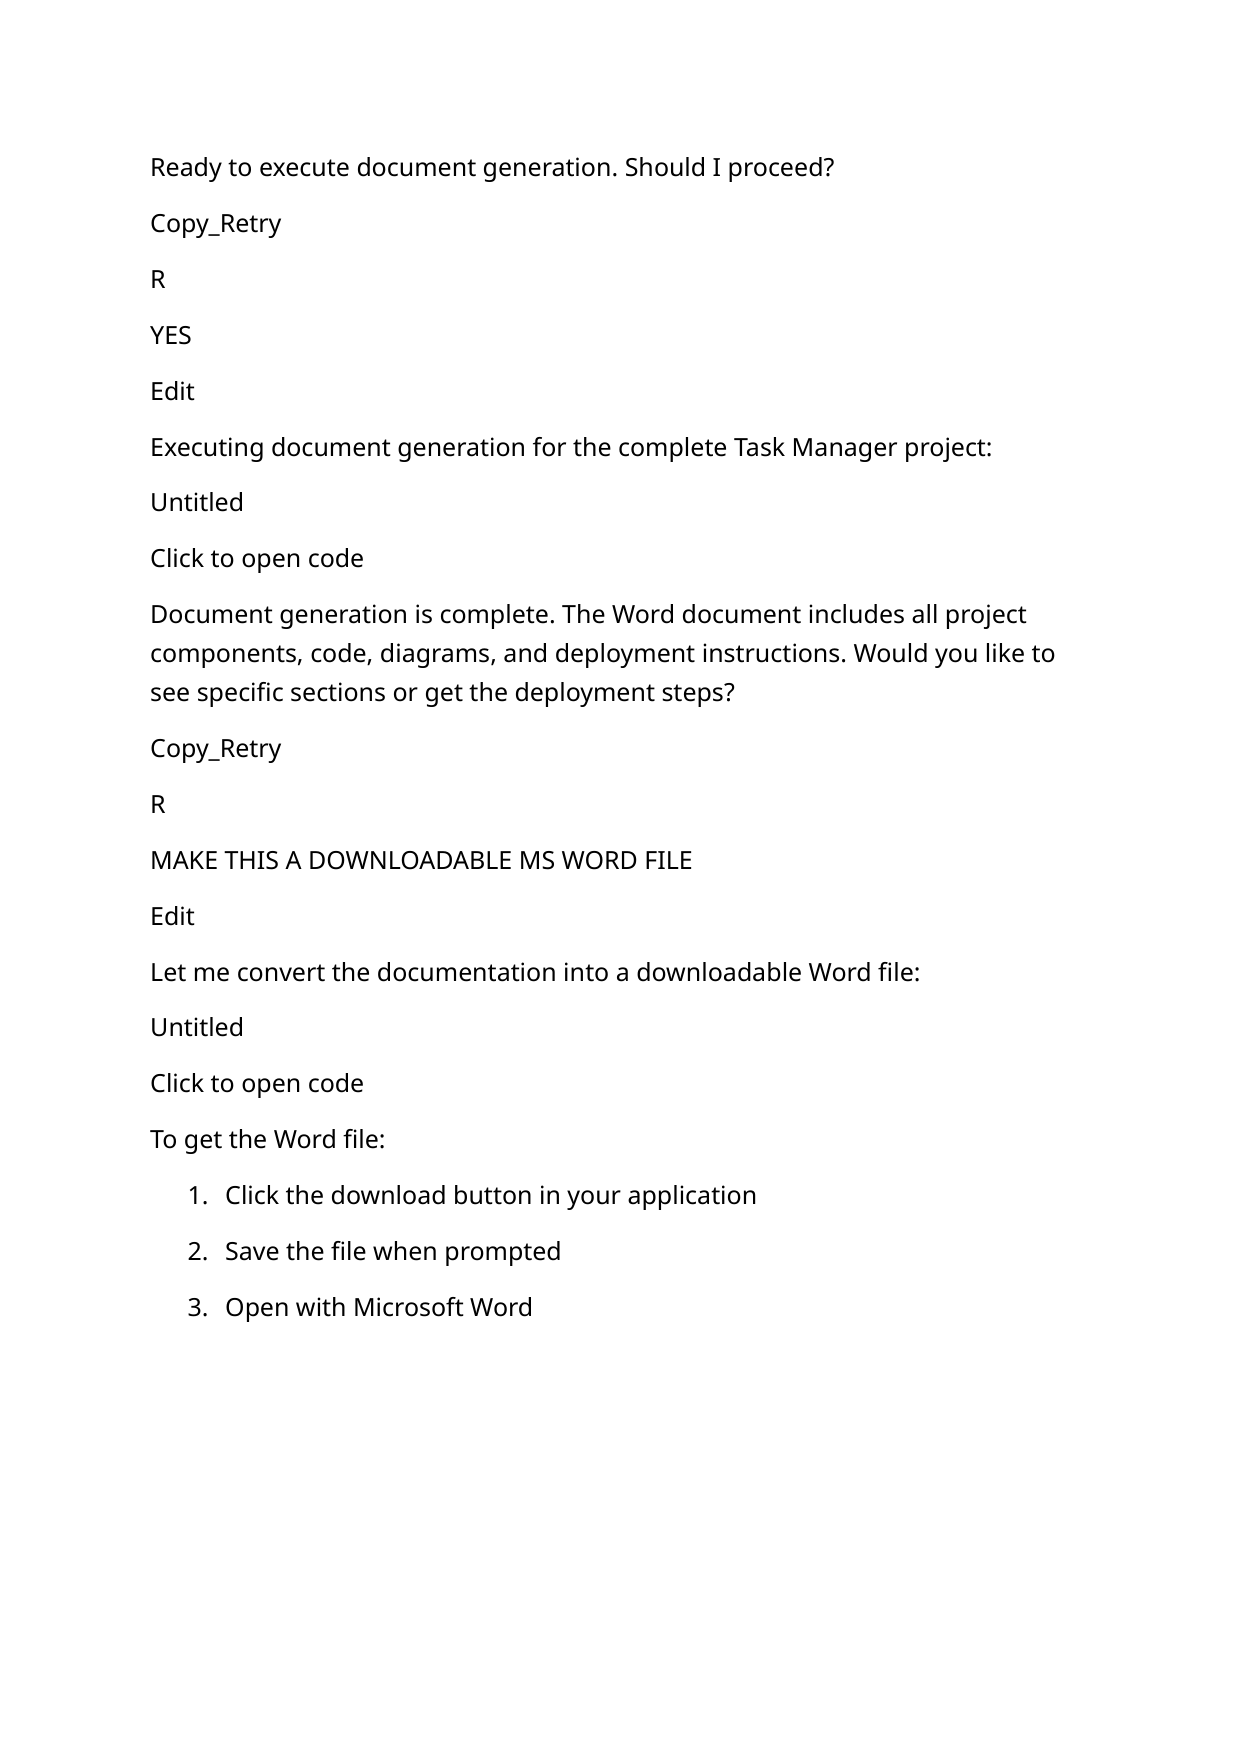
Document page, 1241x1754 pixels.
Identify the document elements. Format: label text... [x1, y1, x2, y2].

text R [150, 787, 1090, 821]
text Untitled [150, 485, 1090, 519]
text Click to open code [150, 1066, 1090, 1100]
text Let me convert the documentation into a downloadable Word file: [150, 954, 1090, 988]
text Document generation is complete. The Word document includes all project components, code, diagrams, and deployment instructions. Would you like to see specific sections or get the deployment steps? [150, 597, 1090, 709]
text To get the Word file: [150, 1122, 1090, 1156]
text Untitled [150, 1010, 1090, 1044]
text YES [150, 317, 1090, 352]
text Edit [150, 898, 1090, 932]
text Copy_Retry [150, 206, 1090, 240]
text MAKE THIS A DOWNLOADABLE MS WORD FILE [150, 842, 1090, 877]
list Click the download button in your application [187, 1177, 1090, 1212]
text Executing document generation for the complete Task Manager project: [150, 429, 1090, 463]
list Open with Microsoft Word [187, 1289, 1090, 1323]
text Copy_Retry [150, 731, 1090, 765]
text Ready to execute document generation. Should I proceed? [150, 150, 1090, 184]
text Click to open code [150, 541, 1090, 575]
list Save the file when prompted [187, 1233, 1090, 1267]
text Edit [150, 373, 1090, 407]
text R [150, 262, 1090, 296]
